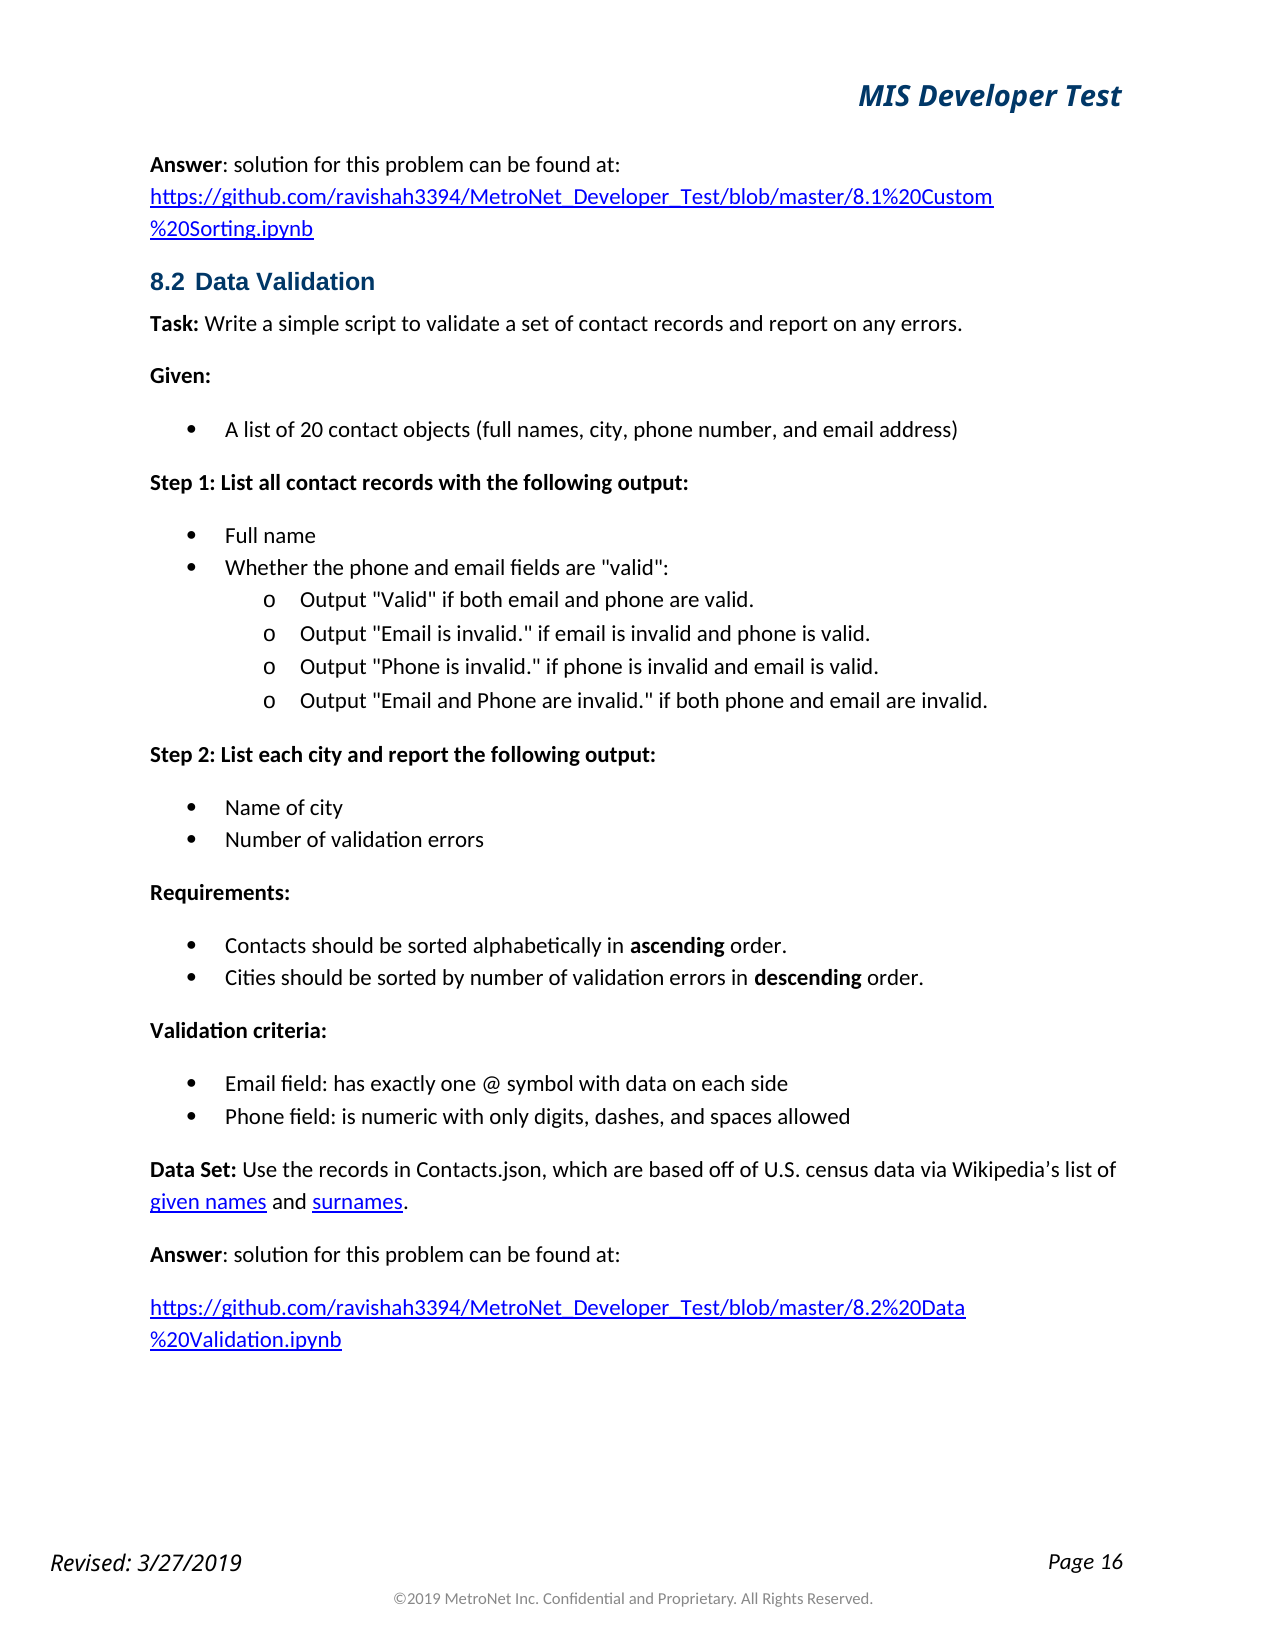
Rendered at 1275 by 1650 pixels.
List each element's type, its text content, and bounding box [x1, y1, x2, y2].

text Data Validation [150, 267, 1125, 296]
list Full name [187, 521, 1125, 549]
text Task: Write a simple script to validate a set of contact records and report on any errors. [150, 309, 1125, 337]
text Answer: solution for this problem can be found at: [150, 1240, 1125, 1268]
list Name of city [187, 793, 1125, 821]
list Cities should be sorted by number of validation errors in descending order. [187, 963, 1125, 992]
list Output "Email and Phone are invalid." if both phone and email are invalid. [262, 686, 1125, 715]
text Given: [150, 362, 1125, 390]
list Number of validation errors [187, 825, 1125, 853]
list Phone field: is numeric with only digits, dashes, and spaces allowed [187, 1102, 1125, 1130]
list Output "Valid" if both email and phone are valid. [262, 585, 1125, 614]
text Step 2: List each city and report the following output: [150, 740, 1125, 768]
text Step 1: List all contact records with the following output: [150, 468, 1125, 496]
text Data Set: Use the records in Contacts.json, which are based off of U.S. census data via Wikipedia’s list of given names and surnames. [150, 1155, 1125, 1215]
text Answer: solution for this problem can be found at: https://github.com/ravishah3394/MetroNet_Developer_Test/blob/master/8.1%20Custom%20Sorting.ipynb [150, 150, 1125, 242]
list Whether the phone and email fields are "valid": [187, 553, 1125, 581]
list Output "Phone is invalid." if phone is invalid and email is valid. [262, 652, 1125, 681]
list Output "Email is invalid." if email is invalid and phone is valid. [262, 619, 1125, 648]
text https://github.com/ravishah3394/MetroNet_Developer_Test/blob/master/8.2%20Data%20Validation.ipynb [150, 1293, 1125, 1353]
list A list of 20 contact objects (full names, city, phone number, and email address) [187, 415, 1125, 443]
list Email field: has exactly one @ symbol with data on each side [187, 1069, 1125, 1098]
text Validation criteria: [150, 1017, 1125, 1044]
list Contacts should be sorted alphabetically in ascending order. [187, 931, 1125, 959]
text Requirements: [150, 878, 1125, 906]
